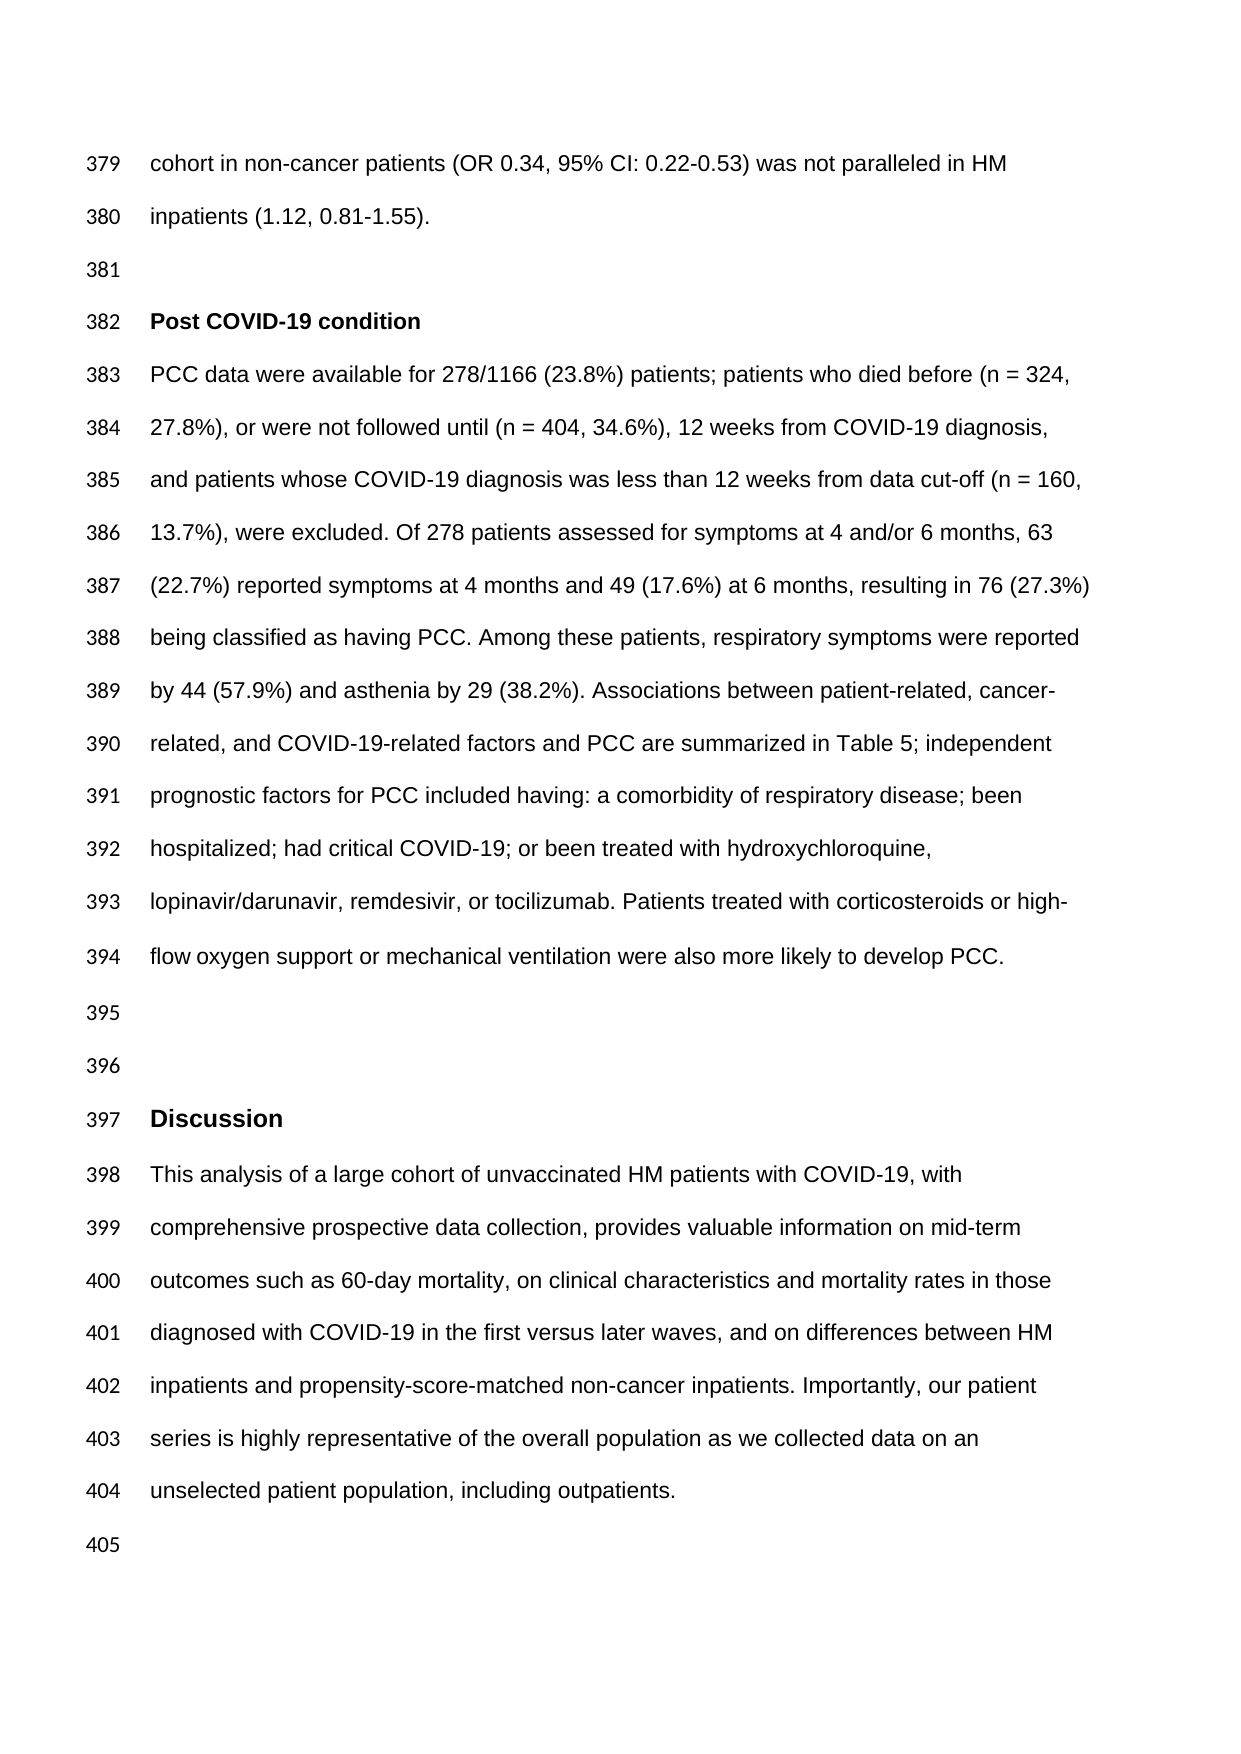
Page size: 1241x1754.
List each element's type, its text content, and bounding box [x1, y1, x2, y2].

text Post COVID-19 condition [150, 308, 1090, 334]
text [150, 150, 1090, 229]
text This analysis of a large cohort of unvaccinated HM patients with COVID-19, with comprehensive prospective data collection, provides valuable information on mid-term outcomes such as 60-day mortality, on clinical characteristics and mortality rates in those diagnosed with COVID-19 in the first versus later waves, and on differences between HM inpatients and propensity-score-matched non-cancer inpatients. Importantly, our patient series is highly representative of the overall population as we collected data on an unselected patient population, including outpatients. [150, 1161, 1090, 1504]
text PCC data were available for 278/1166 (23.8%) patients; patients who died before (n = 324, 27.8%), or were not followed until (n = 404, 34.6%), 12 weeks from COVID-19 diagnosis, and patients whose COVID-19 diagnosis was less than 12 weeks from data cut-off (n = 160, 13.7%), were excluded. Of 278 patients assessed for symptoms at 4 and/or 6 months, 63 (22.7%) reported symptoms at 4 months and 49 (17.6%) at 6 months, resulting in 76 (27.3%) being classified as having PCC. Among these patients, respiratory symptoms were reported by 44 (57.9%) and asthenia by 29 (38.2%). Associations between patient-related, cancer-related, and COVID-19-related factors and PCC are summarized in Table 5; independent prognostic factors for PCC included having: a comorbidity of respiratory disease; been hospitalized; had critical COVID-19; or been treated with hydroxychloroquine, lopinavir/darunavir, remdesivir, or tocilizumab. Patients treated with corticosteroids or high-flow oxygen support or mechanical ventilation were also more likely to develop PCC. [150, 361, 1090, 970]
text Discussion [150, 1104, 1090, 1132]
